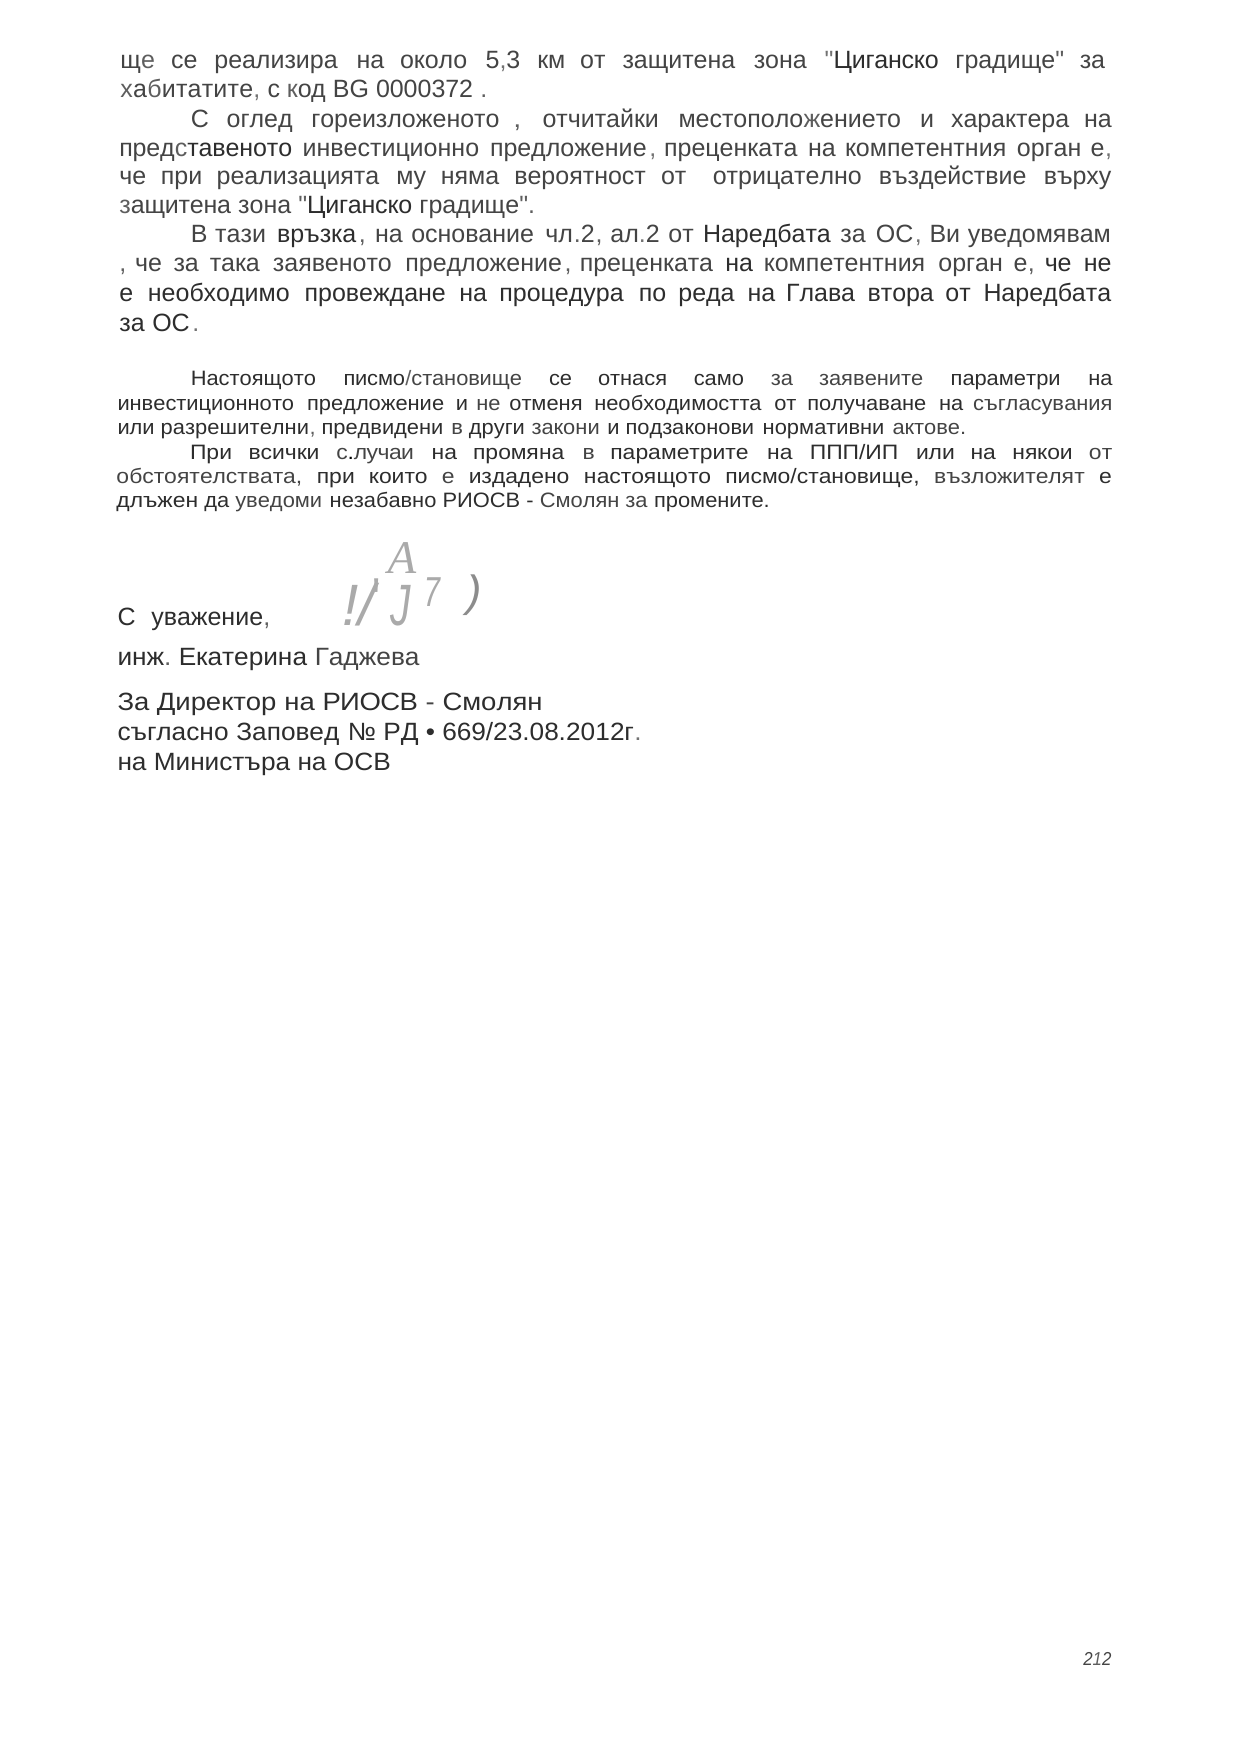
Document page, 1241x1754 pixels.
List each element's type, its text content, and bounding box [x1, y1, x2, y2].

text За Директор на РИОСВ - Смолян [117, 687, 1123, 716]
text С уважение, !/ J 7 ) [117, 582, 1123, 636]
text ще се реализира на около 5,3 км от защитена зона "Циганско градище" за хабитатите, с код BG 0000372 . [120, 44, 1107, 103]
text В тази връзка, на основание чл.2, ал.2 от Наредбата за ОС, Ви уведомявам , че за така заявеното предложение, преценката на компетентния орган е, че не е необходимо провеждане на процедура по реда на Глава втора от Наредбата за ОС. [119, 219, 1112, 336]
text 212 [104, 1647, 1111, 1669]
text С оглед гореизложеното , отчитайки местоположението и характера на представеното инвестиционно предложение, преценката на компетентния орган е, че при реализацията му няма вероятност от отрицателно въздействие върху защитена зона "Циганско градище". [119, 104, 1112, 219]
text А [387, 540, 1123, 582]
text съгласно Заповед № РД • 669/23.08.2012г. на Министъра на ОСВ [117, 717, 663, 776]
text инж. Екатерина Гаджева [117, 642, 1123, 671]
text При всички с.лучаи на промяна в параметрите на ППП/ИП или на някои от обстоятелствата, при които е издадено настоящото писмо/становище, възложителят е длъжен да уведоми незабавно РИОСВ - Смолян за промените. [116, 440, 1112, 512]
text Настоящото писмо/становище се отнася само за заявените параметри на инвестиционното предложение и не отменя необходимостта от получаване на съгласувания или разрешителни, предвидени в други закони и подзаконови нормативни актове. [117, 366, 1112, 439]
